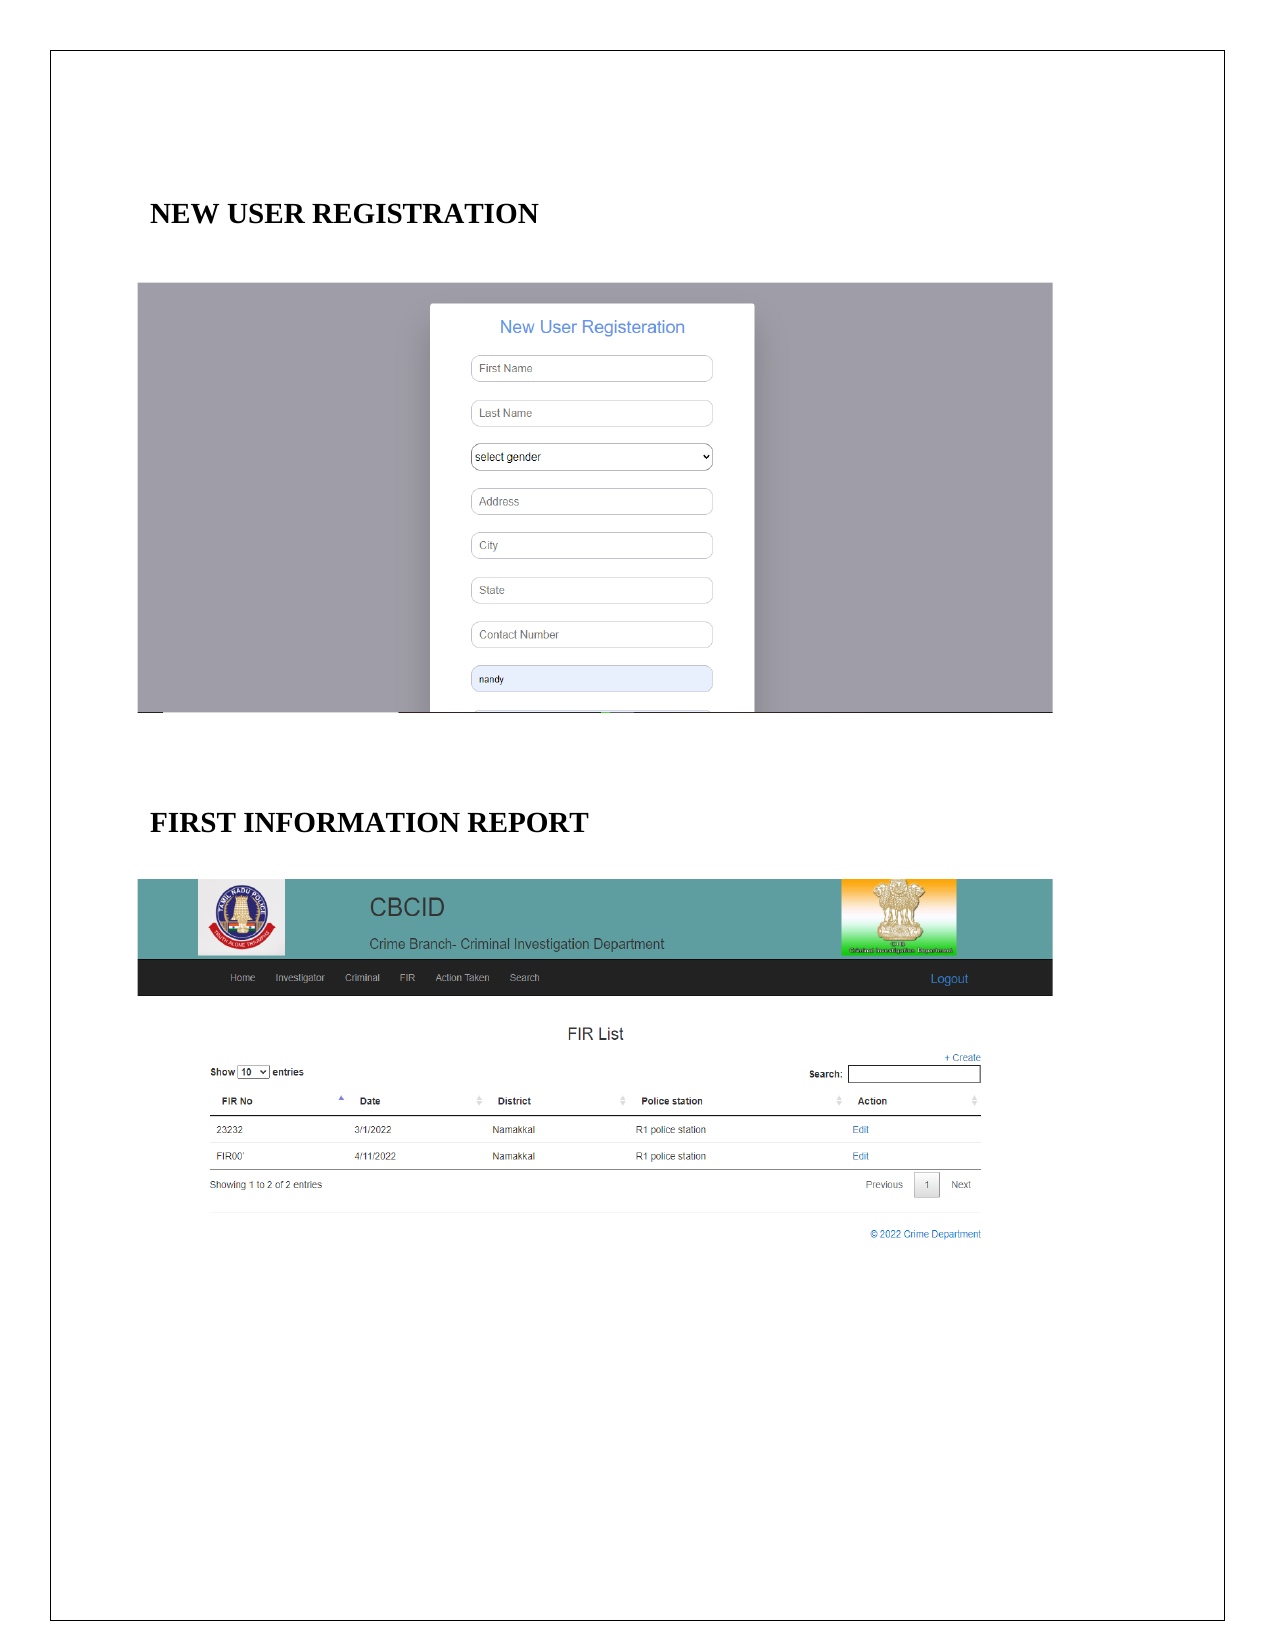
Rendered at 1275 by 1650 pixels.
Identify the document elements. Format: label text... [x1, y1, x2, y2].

picture [137, 282, 1053, 713]
picture [137, 878, 1053, 1312]
text NEW USER REGISTRATION [150, 196, 1148, 230]
subtitle FIRST INFORMATION REPORT [150, 805, 1148, 839]
